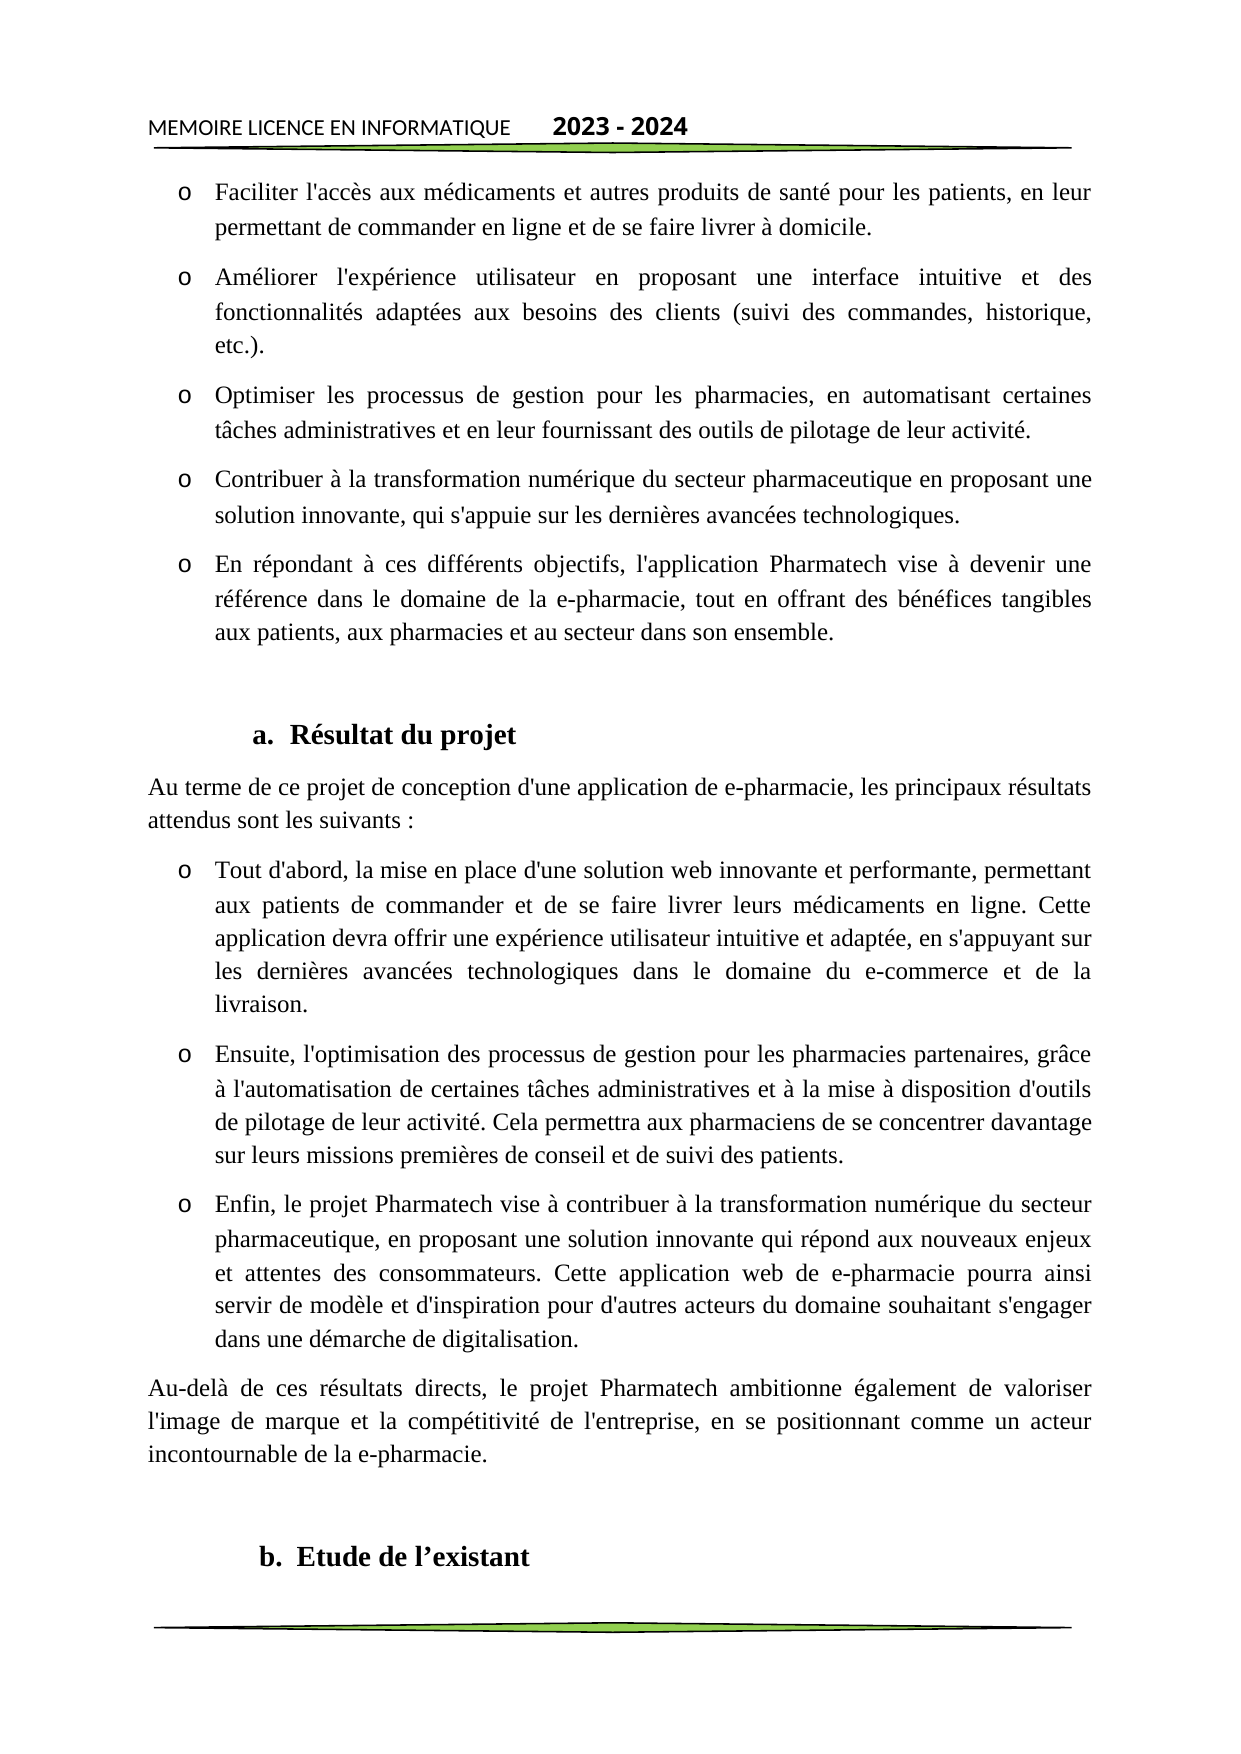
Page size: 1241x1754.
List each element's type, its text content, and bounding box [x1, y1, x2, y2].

list En répondant à ces différents objectifs, l'application Pharmatech vise à devenir une référence dans le domaine de la e-pharmacie, tout en offrant des bénéfices tangibles aux patients, aux pharmacies et au secteur dans son ensemble. [177, 549, 1093, 646]
list Enfin, le projet Pharmatech vise à contribuer à la transformation numérique du secteur pharmaceutique, en proposant une solution innovante qui répond aux nouveaux enjeux et attentes des consommateurs. Cette application web de e-pharmacie pourra ainsi servir de modèle et d'inspiration pour d'autres acteurs du domaine souhaitant s'engager dans une démarche de digitalisation. [177, 1189, 1093, 1352]
text Au terme de ce projet de conception d'une application de e-pharmacie, les principaux résultats attendus sont les suivants : [148, 772, 1093, 834]
list Contribuer à la transformation numérique du secteur pharmaceutique en proposant une solution innovante, qui s'appuie sur les dernières avancées technologiques. [177, 464, 1093, 528]
list Faciliter l'accès aux médicaments et autres produits de santé pour les patients, en leur permettant de commander en ligne et de se faire livrer à domicile. [177, 177, 1093, 241]
list Améliorer l'expérience utilisateur en proposant une interface intuitive et des fonctionnalités adaptées aux besoins des clients (suivi des commandes, historique, etc.). [177, 262, 1093, 359]
list Optimiser les processus de gestion pour les pharmacies, en automatisant certaines tâches administratives et en leur fournissant des outils de pilotage de leur activité. [177, 380, 1093, 444]
list Résultat du projet [252, 717, 1093, 750]
list Ensuite, l'optimisation des processus de gestion pour les pharmacies partenaires, grâce à l'automatisation de certaines tâches administratives et à la mise à disposition d'outils de pilotage de leur activité. Cela permettra aux pharmaciens de se concentrer davantage sur leurs missions premières de conseil et de suivi des patients. [177, 1039, 1093, 1168]
text Au-delà de ces résultats directs, le projet Pharmatech ambitionne également de valoriser l'image de marque et la compétitivité de l'entreprise, en se positionnant comme un acteur incontournable de la e-pharmacie. [148, 1373, 1093, 1468]
list Etude de l’existant [259, 1539, 1093, 1572]
list Tout d'abord, la mise en place d'une solution web innovante et performante, permettant aux patients de commander et de se faire livrer leurs médicaments en ligne. Cette application devra offrir une expérience utilisateur intuitive et adaptée, en s'appuyant sur les dernières avancées technologiques dans le domaine du e-commerce et de la livraison. [177, 855, 1093, 1018]
